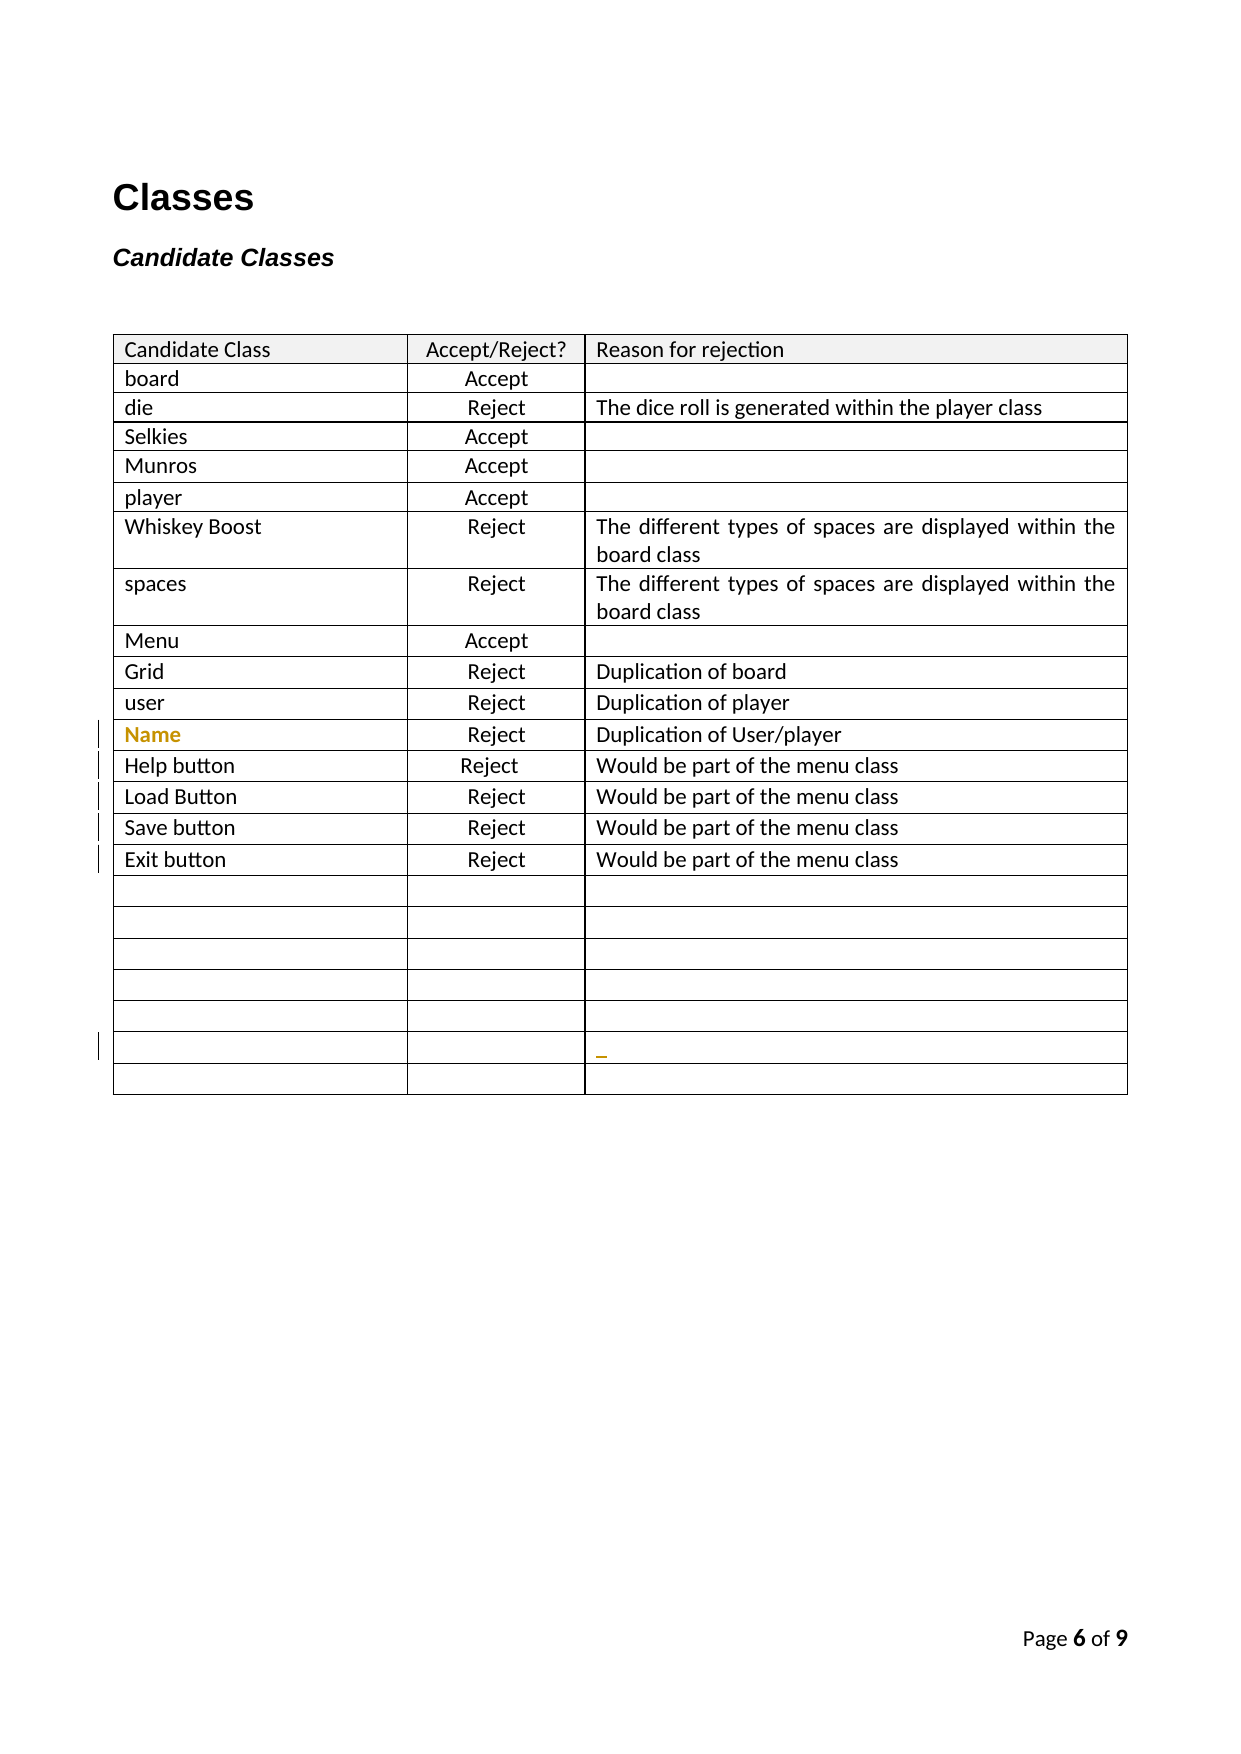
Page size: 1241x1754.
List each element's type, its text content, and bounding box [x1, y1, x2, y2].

table_cell Save button [114, 814, 407, 844]
table_cell [114, 1001, 407, 1031]
table_cell Exit button [114, 845, 407, 875]
table_cell [586, 970, 1127, 1000]
table_cell [114, 1064, 407, 1094]
table_header Candidate Class [114, 335, 407, 363]
table_cell [408, 876, 584, 906]
table_cell [408, 939, 584, 969]
table_cell [586, 876, 1127, 906]
table_cell Duplication of User/player [586, 720, 1127, 750]
table_cell [408, 1001, 584, 1031]
table_cell The dice roll is generated within the player class [586, 393, 1127, 421]
table_cell Help button [114, 751, 407, 781]
table_cell [586, 939, 1127, 969]
table_cell Would be part of the menu class [586, 751, 1127, 781]
table_cell Grid [114, 657, 407, 687]
table_cell Menu [114, 626, 407, 656]
table_cell [114, 970, 407, 1000]
table_cell Accept [408, 451, 584, 482]
table_cell [586, 626, 1127, 656]
table_cell [586, 483, 1127, 511]
table_cell Reject [408, 393, 584, 421]
table_cell [586, 1064, 1127, 1094]
subtitle Classes [112, 175, 1128, 218]
table_cell Reject [408, 657, 584, 687]
table_cell [408, 1032, 584, 1062]
table_header Accept/Reject? [408, 335, 584, 363]
table_cell [114, 939, 407, 969]
table_cell [114, 1032, 407, 1062]
table_cell The different types of spaces are displayed within the board class [586, 569, 1127, 625]
table_cell [408, 1064, 584, 1094]
table_cell Whiskey Boost [114, 512, 407, 568]
table_cell Duplication of player [586, 689, 1127, 719]
table_cell Accept [408, 423, 584, 450]
table_cell [408, 907, 584, 937]
table_cell die [114, 393, 407, 421]
table_cell Accept [408, 364, 584, 392]
table_cell Accept [408, 626, 584, 656]
table_cell player [114, 483, 407, 511]
table_cell [114, 907, 407, 937]
table_cell Reject [408, 782, 584, 812]
table_cell [586, 364, 1127, 392]
table_cell Reject [408, 720, 584, 750]
table_cell Load Button [114, 782, 407, 812]
table_cell Reject [408, 512, 584, 568]
table_cell Reject [408, 569, 584, 625]
table_cell Would be part of the menu class [586, 845, 1127, 875]
table_cell Duplication of board [586, 657, 1127, 687]
table_cell Would be part of the menu class [586, 814, 1127, 844]
table_cell [586, 1001, 1127, 1031]
table_cell Accept [408, 483, 584, 511]
table_cell [586, 907, 1127, 937]
table_cell Reject [408, 751, 584, 781]
table_cell [586, 423, 1127, 450]
table_cell [408, 970, 584, 1000]
table_cell The different types of spaces are displayed within the board class [586, 512, 1127, 568]
table_cell Munros [114, 451, 407, 482]
table_cell [586, 1032, 1127, 1062]
table_cell Reject [408, 814, 584, 844]
table_cell user [114, 689, 407, 719]
table_cell Name [114, 720, 407, 750]
table_cell Reject [408, 845, 584, 875]
table_cell Would be part of the menu class [586, 782, 1127, 812]
table_cell Selkies [114, 423, 407, 450]
table_cell [114, 876, 407, 906]
subtitle Candidate Classes [112, 243, 1128, 272]
table_cell [586, 451, 1127, 482]
table_cell spaces [114, 569, 407, 625]
table_header Reason for rejection [586, 335, 1127, 363]
table_cell Reject [408, 689, 584, 719]
table_cell board [114, 364, 407, 392]
